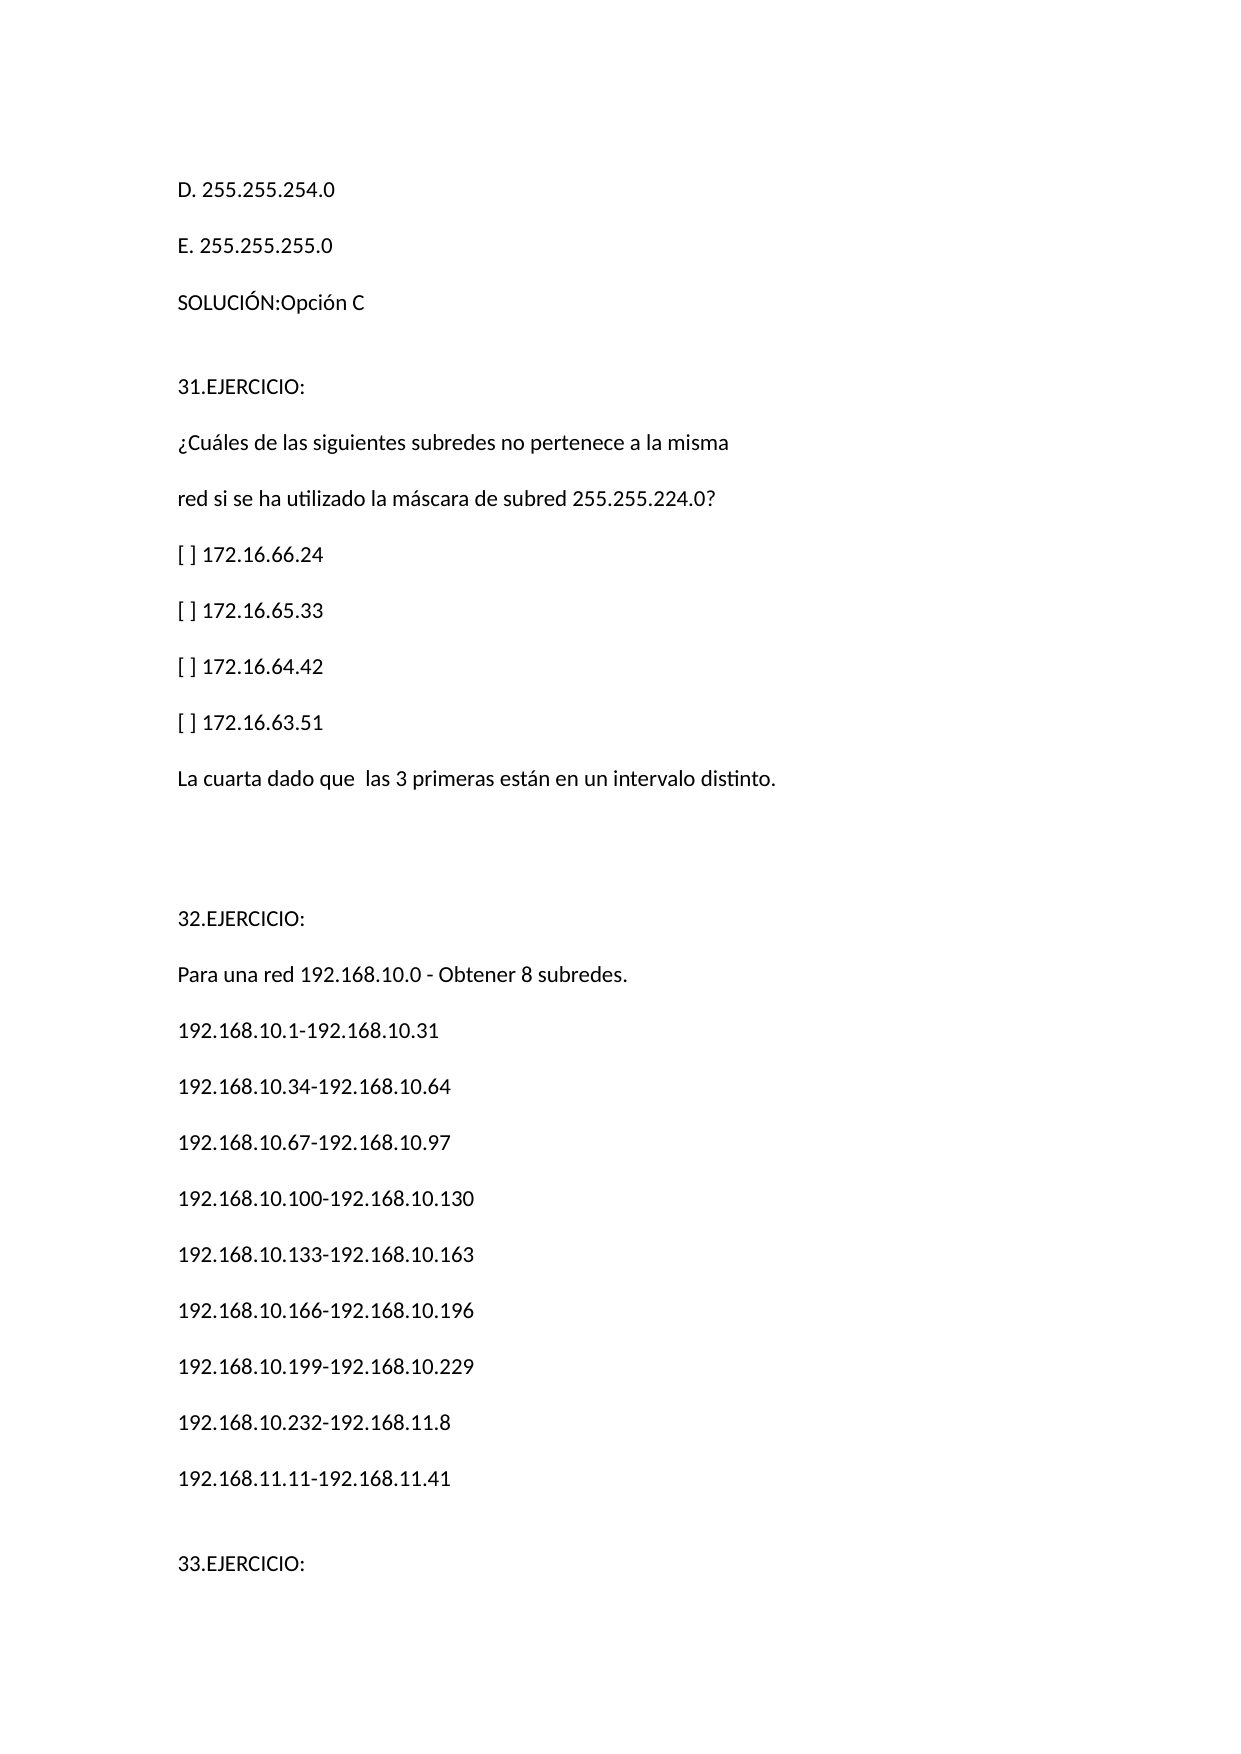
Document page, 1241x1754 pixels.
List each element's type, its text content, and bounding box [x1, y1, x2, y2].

text SOLUCIÓN:Opción C [177, 288, 1063, 316]
text 192.168.10.34-192.168.10.64 [177, 1072, 1063, 1100]
text red si se ha utilizado la máscara de subred 255.255.224.0? [177, 484, 1063, 512]
text 192.168.10.166-192.168.10.196 [177, 1296, 1063, 1324]
text 192.168.10.1-192.168.10.31 [177, 1016, 1063, 1044]
text 31.EJERCICIO: [177, 372, 1063, 400]
text ¿Cuáles de las siguientes subredes no pertenece a la misma [177, 428, 1063, 456]
text D. 255.255.254.0 [177, 176, 1063, 204]
text [ ] 172.16.66.24 [177, 540, 1063, 568]
text [ ] 172.16.63.51 [177, 708, 1063, 736]
text 192.168.10.199-192.168.10.229 [177, 1352, 1063, 1381]
text La cuarta dado que las 3 primeras están en un intervalo distinto. [177, 764, 1063, 792]
text E. 255.255.255.0 [177, 232, 1063, 260]
text 192.168.10.133-192.168.10.163 [177, 1240, 1063, 1268]
text 33.EJERCICIO: [177, 1549, 1063, 1577]
text [ ] 172.16.64.42 [177, 652, 1063, 680]
text 32.EJERCICIO: [177, 904, 1063, 932]
text Para una red 192.168.10.0 - Obtener 8 subredes. [177, 960, 1063, 988]
text 192.168.10.232-192.168.11.8 [177, 1408, 1063, 1437]
text 192.168.11.11-192.168.11.41 [177, 1464, 1063, 1493]
text 192.168.10.67-192.168.10.97 [177, 1128, 1063, 1156]
text [ ] 172.16.65.33 [177, 596, 1063, 624]
text 192.168.10.100-192.168.10.130 [177, 1184, 1063, 1212]
